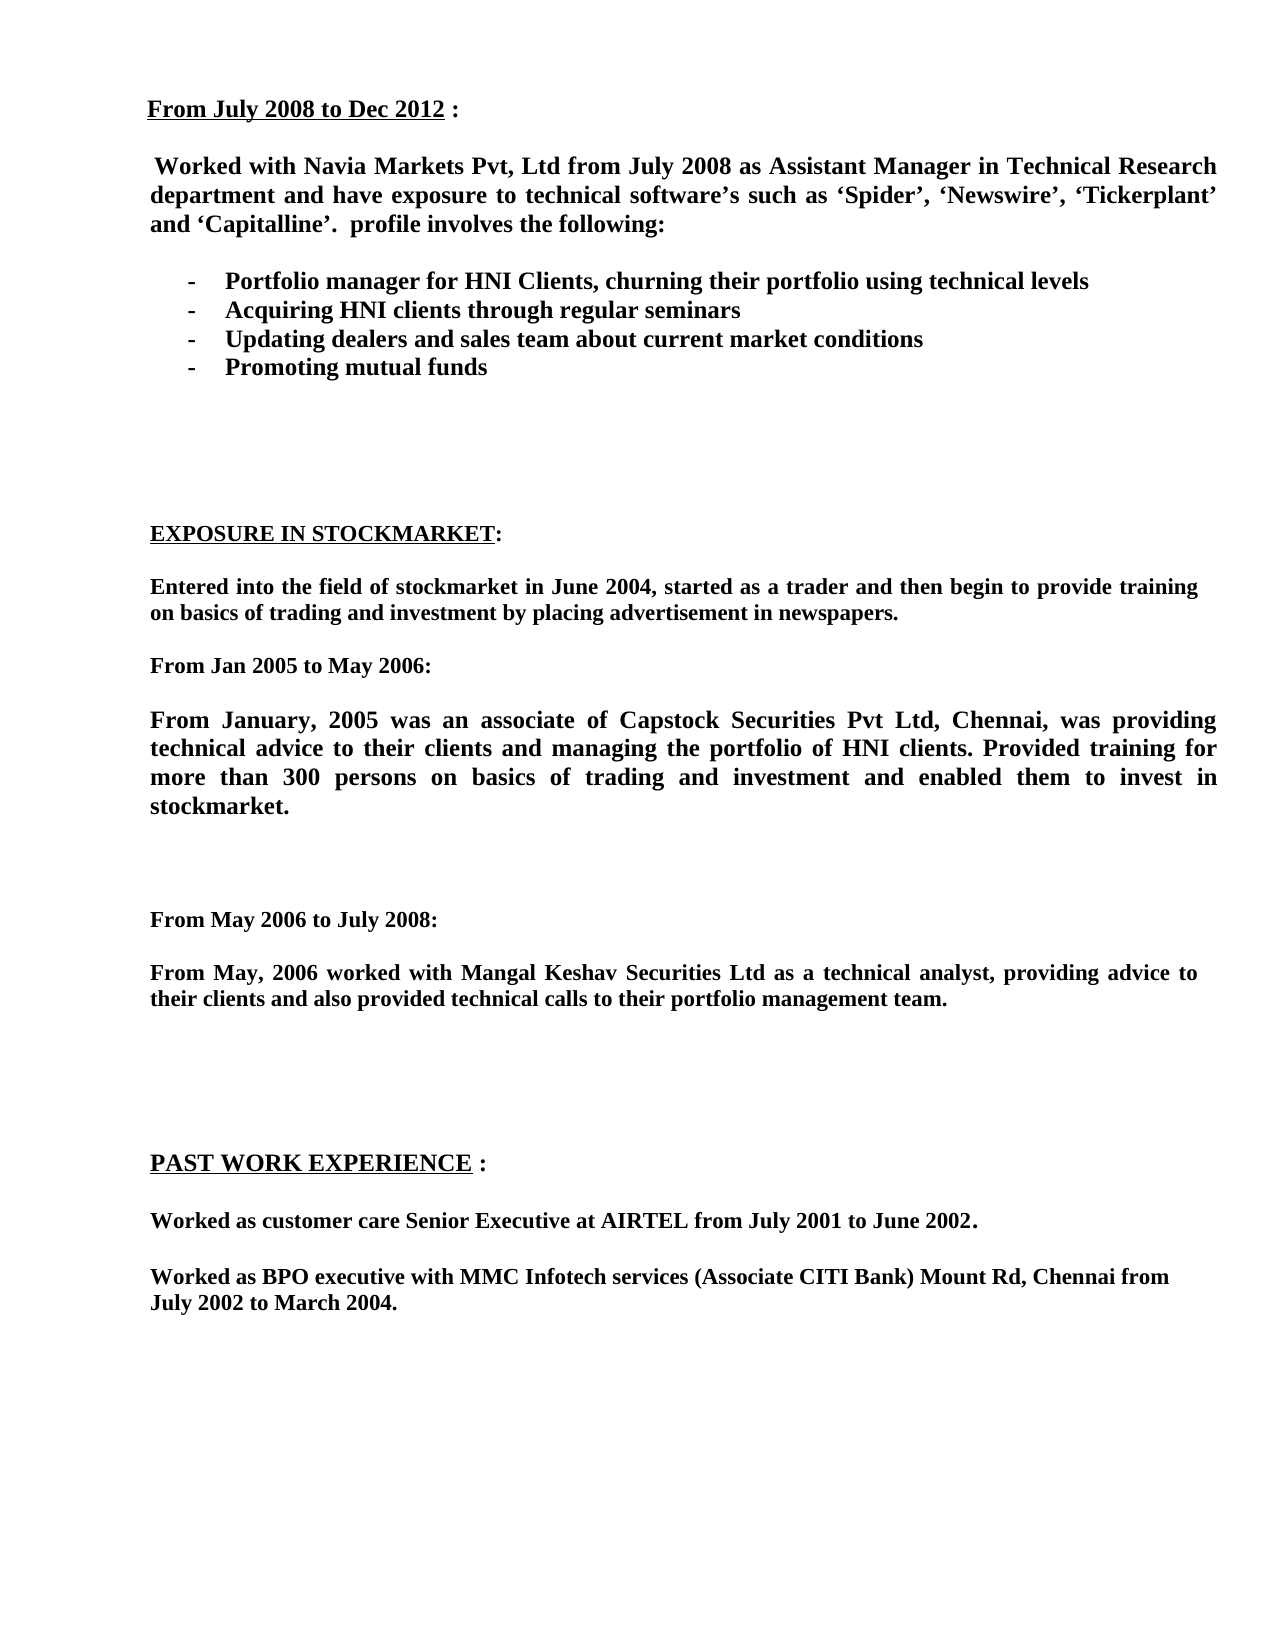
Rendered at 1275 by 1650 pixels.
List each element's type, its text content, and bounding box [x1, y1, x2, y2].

text Entered into the field of stockmarket in June 2004, started as a trader and then begin to provide training on basics of trading and investment by placing advertisement in newspapers. [150, 573, 1200, 626]
text From January, 2005 was an associate of Capstock Securities Pvt Ltd, Chennai, was providing technical advice to their clients and managing the portfolio of HNI clients. Provided training for more than 300 persons on basics of trading and investment and enabled them to invest in stockmarket. [150, 705, 1219, 820]
text Worked with Navia Markets Pvt, Ltd from July 2008 as Assistant Manager in Technical Research department and have exposure to technical software’s such as ‘Spider’, ‘Newswire’, ‘Tickerplant’ and ‘Capitalline’. profile involves the following: [131, 151, 1219, 237]
text From May, 2006 worked with Mangal Keshav Securities Ltd as a technical analyst, providing advice to their clients and also provided technical calls to their portfolio management team. [150, 959, 1200, 1011]
list Portfolio manager for HNI Clients, churning their portfolio using technical levels [187, 266, 1219, 295]
text From Jan 2005 to May 2006: [150, 652, 1200, 678]
text Worked as BPO executive with MMC Infotech services (Associate CITI Bank) , Chennai from July 2002 to March 2004. [150, 1263, 1200, 1316]
text From July 2008 to Dec 2012 : [112, 94, 1275, 122]
text PAST WORK EXPERIENCE : [150, 1148, 1200, 1177]
text From May 2006 to July 2008: [150, 906, 1200, 932]
list Acquiring HNI clients through regular seminars [187, 295, 1219, 324]
text EXPOSURE IN STOCKMARKET: [150, 520, 1200, 547]
list Updating dealers and sales team about current market conditions [187, 324, 1219, 352]
list Promoting mutual funds [187, 352, 1219, 381]
text Worked as customer care Senior Executive at AIRTEL from July 2001 to June 2002. [150, 1205, 1200, 1234]
